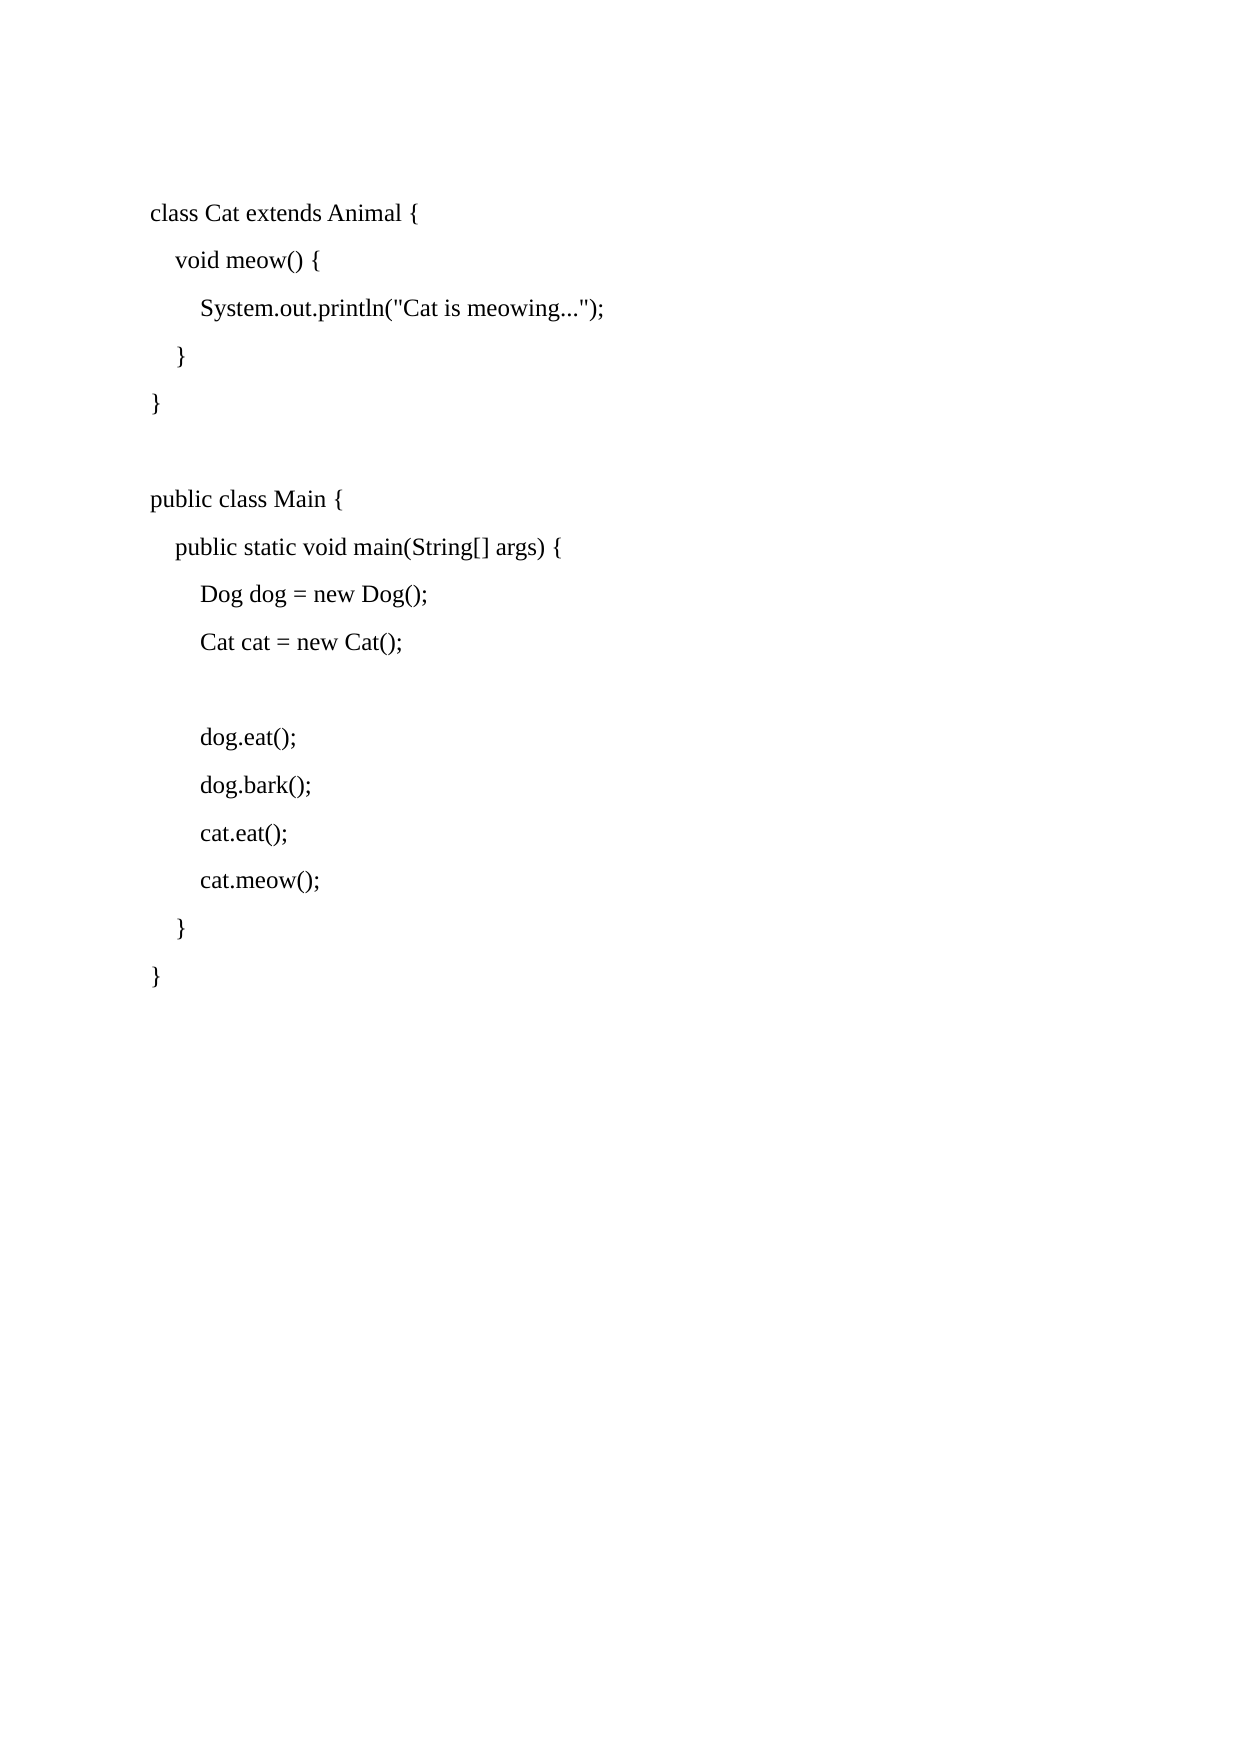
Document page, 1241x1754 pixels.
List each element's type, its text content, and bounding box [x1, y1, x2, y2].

text Dog dog = new Dog(); [150, 579, 1090, 608]
text cat.meow(); [150, 866, 1090, 894]
text dog.eat(); [150, 722, 1090, 751]
text System.out.println("Cat is meowing..."); [150, 293, 1090, 322]
text public class Main { [150, 484, 1090, 513]
text } [150, 913, 1090, 942]
text } [150, 388, 1090, 417]
text class Cat extends Animal { [150, 198, 1090, 226]
text } [150, 341, 1090, 369]
text } [150, 961, 1090, 990]
text dog.bark(); [150, 770, 1090, 799]
text void meow() { [150, 245, 1090, 274]
text Cat cat = new Cat(); [150, 627, 1090, 656]
text cat.eat(); [150, 818, 1090, 847]
text public static void main(String[] args) { [150, 532, 1090, 560]
